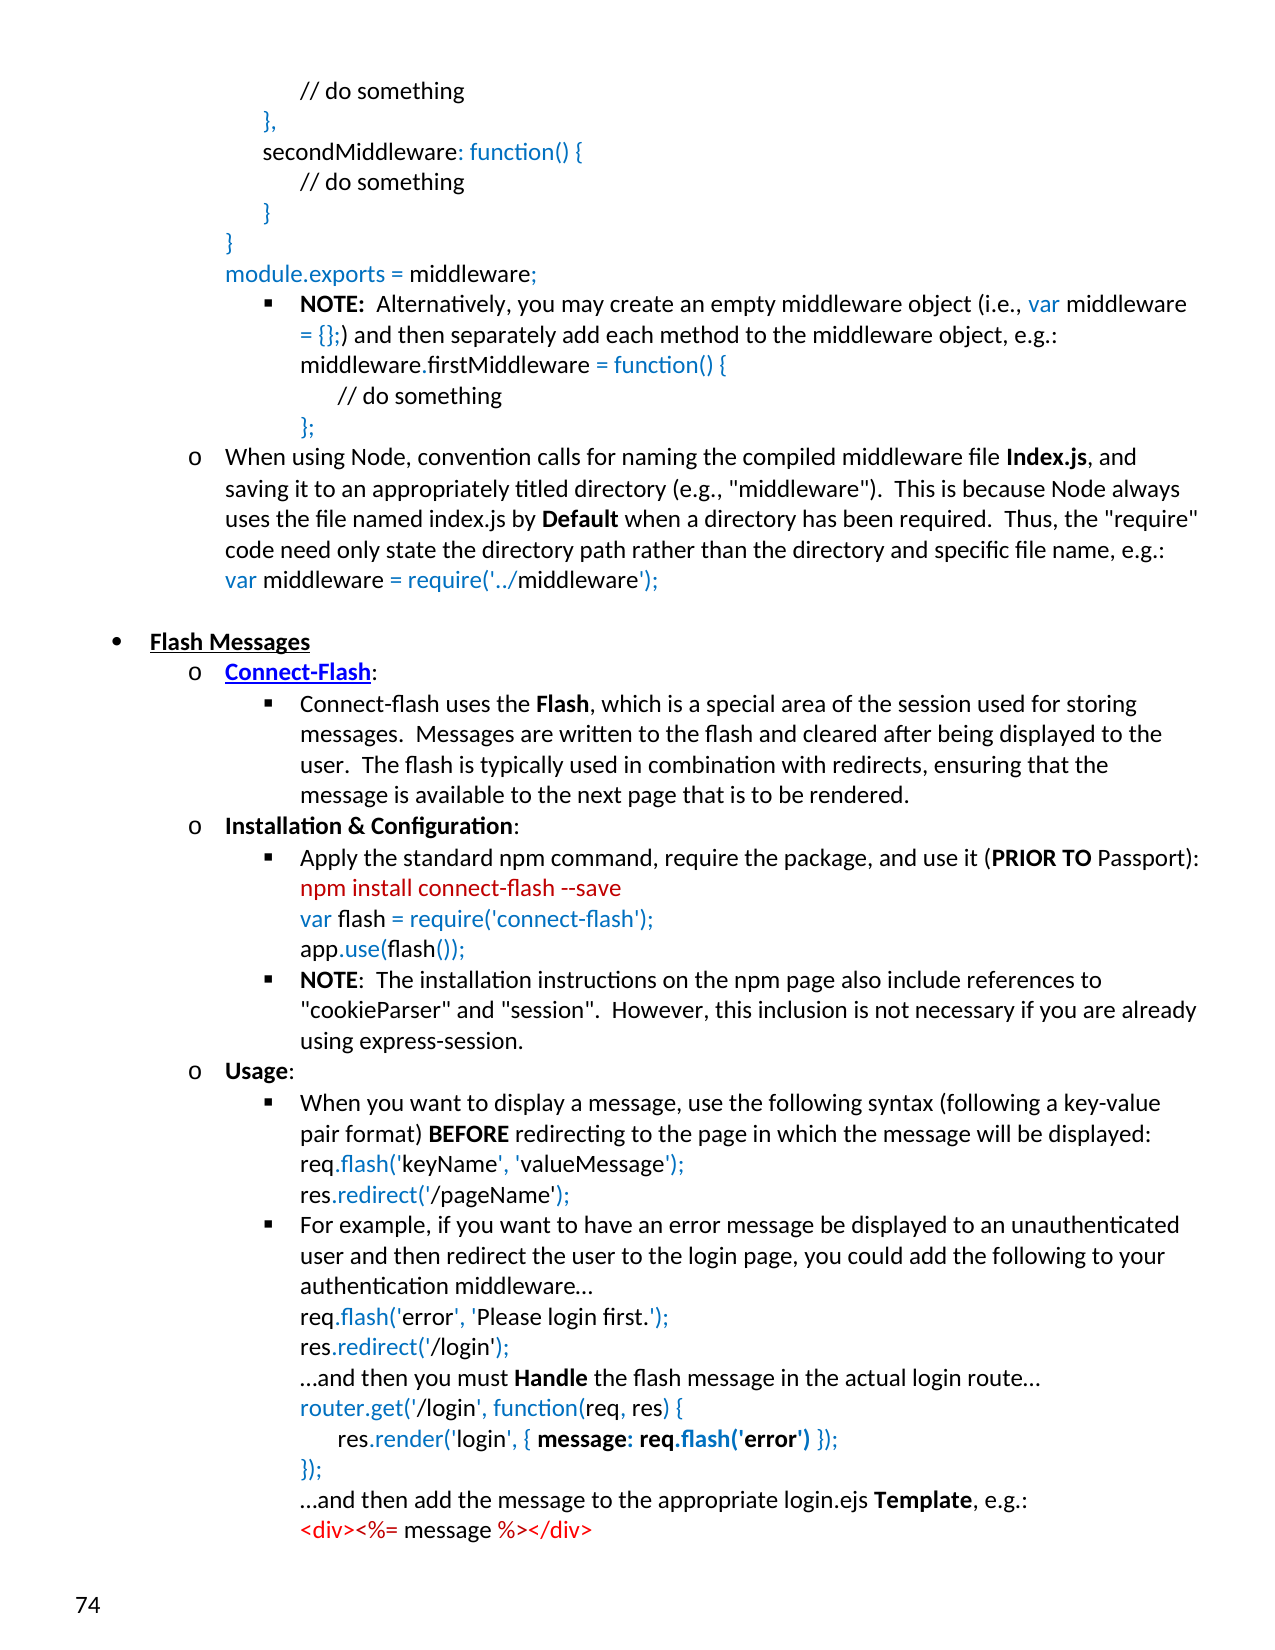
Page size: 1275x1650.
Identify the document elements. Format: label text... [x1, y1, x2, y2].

list When you want to display a message, use the following syntax (following a key-value pair format) BEFORE redirecting to the page in which the message will be displayed: req.flash('keyName', 'valueMessage'); res.redirect('/pageName'); [262, 1087, 1200, 1209]
list NOTE: The installation instructions on the npm page also include references to "cookieParser" and "session". However, this inclusion is not necessary if you are already using express-session. [262, 964, 1200, 1055]
list Apply the standard npm command, require the package, and use it (PRIOR TO Passport): npm install connect-flash --save var flash = require('connect-flash'); app.use(flash()); [262, 842, 1200, 964]
list Usage: [187, 1055, 1200, 1087]
list Connect-Flash: [187, 656, 1200, 688]
list Installation & Configuration: [187, 810, 1200, 842]
list Connect-flash uses the Flash, which is a special area of the session used for storing messages. Messages are written to the flash and cleared after being displayed to the user. The flash is typically used in combination with redirects, ensuring that the message is available to the next page that is to be rendered. [262, 688, 1200, 810]
list Flash Messages [112, 626, 1200, 656]
list NOTE: Alternatively, you may create an empty middleware object (i.e., var middleware = {};) and then separately add each method to the middleware object, e.g.: middleware.firstMiddleware = function() { // do something }; [262, 289, 1200, 441]
list For example, if you want to have an error message be displayed to an unauthenticated user and then redirect the user to the login page, you could add the following to your authentication middleware… req.flash('error', 'Please login first.'); res.redirect('/login'); …and then you must Handle the flash message in the actual login route… router.get('/login', function(req, res) { res.render('login', { message: req.flash('error') }); }); …and then add the message to the appropriate login.ejs Template, e.g.: <div><%= message %></div> [262, 1209, 1200, 1545]
list When using Node, convention calls for naming the compiled middleware file Index.js, and saving it to an appropriately titled directory (e.g., "middleware"). This is because Node always uses the file named index.js by Default when a directory has been required. Thus, the "require" code need only state the directory path rather than the directory and specific file name, e.g.: var middleware = require('../middleware'); [187, 441, 1200, 595]
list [187, 75, 1200, 289]
